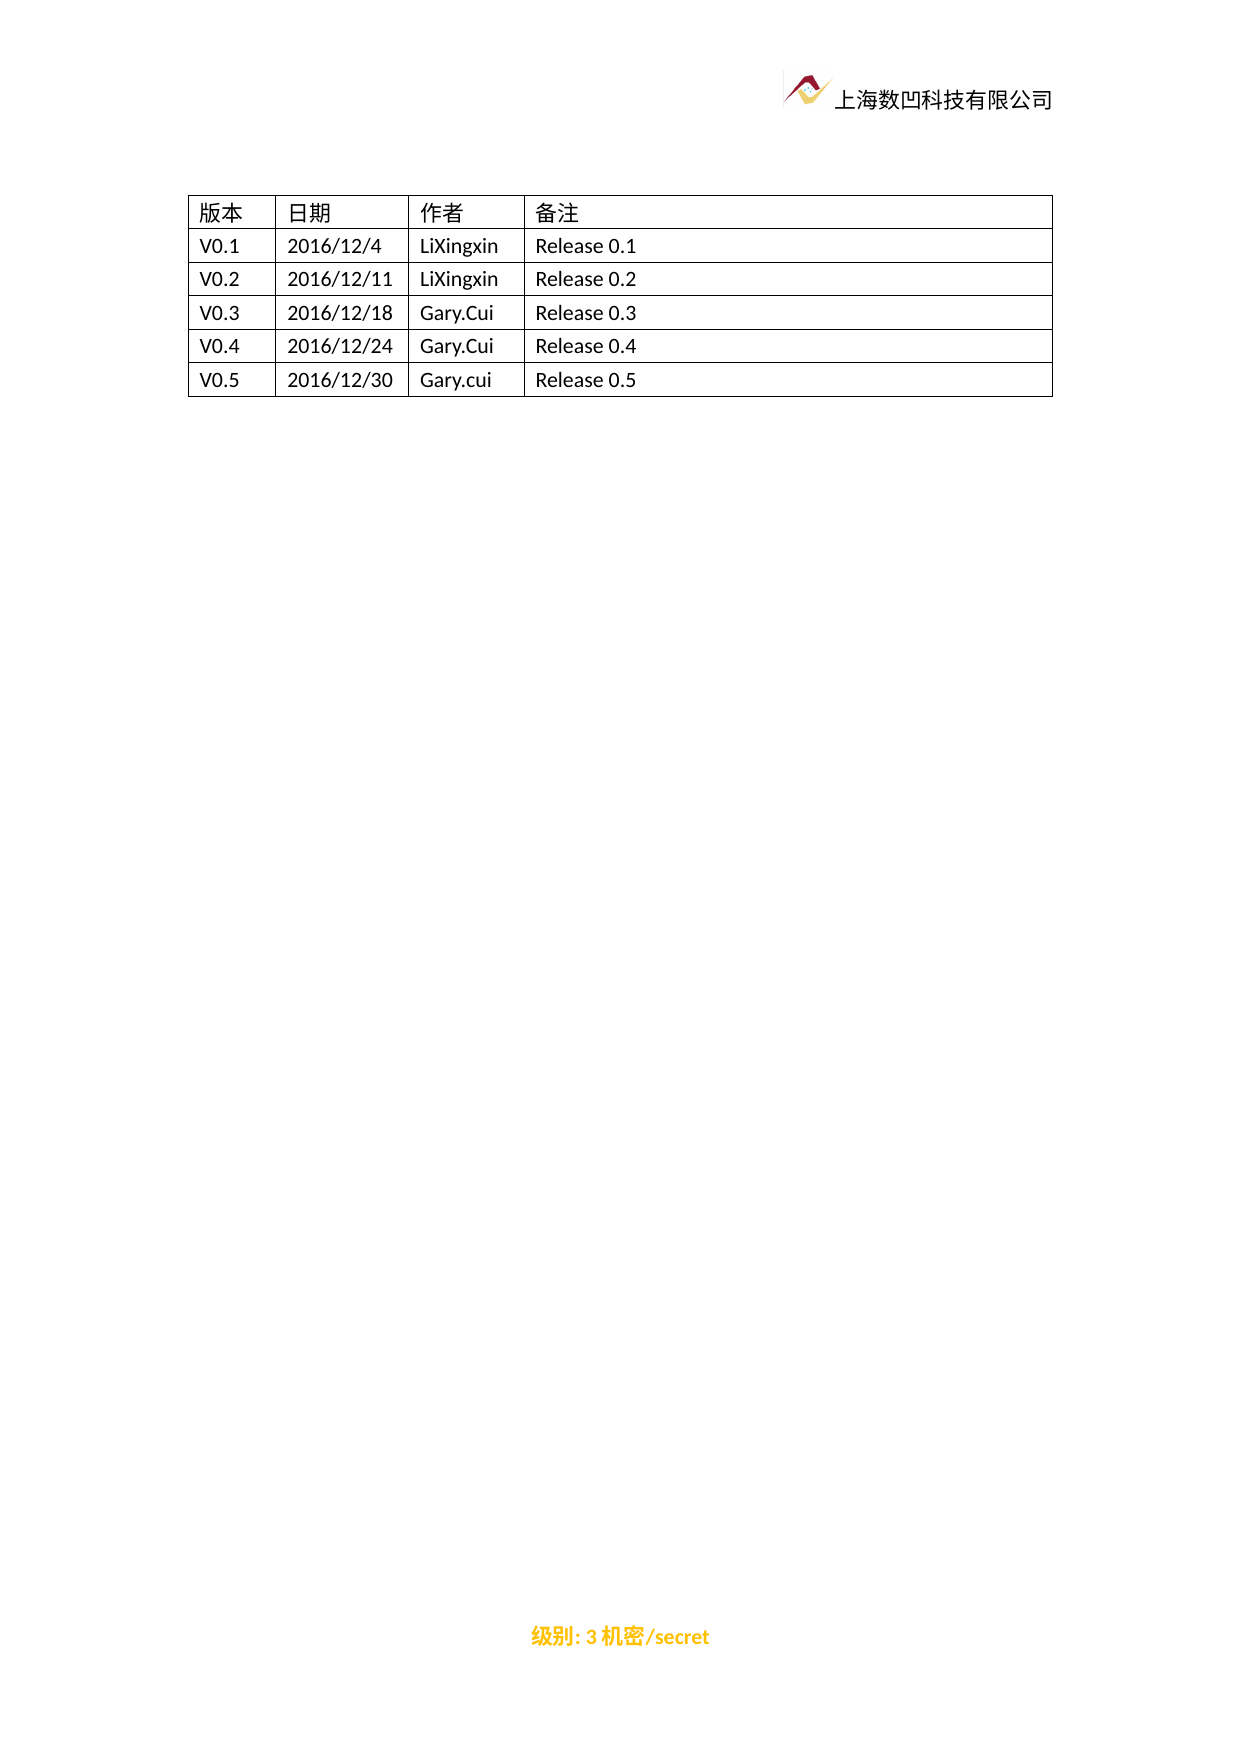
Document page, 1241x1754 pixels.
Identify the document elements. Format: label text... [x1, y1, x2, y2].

table_cell 2016/12/24 [276, 330, 408, 362]
picture [783, 70, 834, 108]
table_header 版本 [189, 196, 275, 228]
table_header 日期 [276, 196, 408, 228]
table_cell 2016/12/18 [276, 296, 408, 329]
table_cell 2016/12/11 [276, 263, 408, 295]
table_cell Release 0.4 [525, 330, 1052, 362]
table_cell 2016/12/4 [276, 229, 408, 262]
table_cell 2016/12/30 [276, 363, 408, 396]
table_header 备注 [525, 196, 1052, 228]
table_cell LiXingxin [409, 229, 524, 262]
table_cell Release 0.5 [525, 363, 1052, 396]
table_cell Release 0.3 [525, 296, 1052, 329]
table_cell V0.1 [189, 229, 275, 262]
table_cell LiXingxin [409, 263, 524, 295]
table_cell V0.3 [189, 296, 275, 329]
table_cell Release 0.2 [525, 263, 1052, 295]
table_cell Gary.Cui [409, 330, 524, 362]
table_header 作者 [409, 196, 524, 228]
table_cell V0.5 [189, 363, 275, 396]
table_cell V0.4 [189, 330, 275, 362]
table_cell Gary.Cui [409, 296, 524, 329]
table_cell Release 0.1 [525, 229, 1052, 262]
table_cell Gary.cui [409, 363, 524, 396]
table_cell V0.2 [189, 263, 275, 295]
